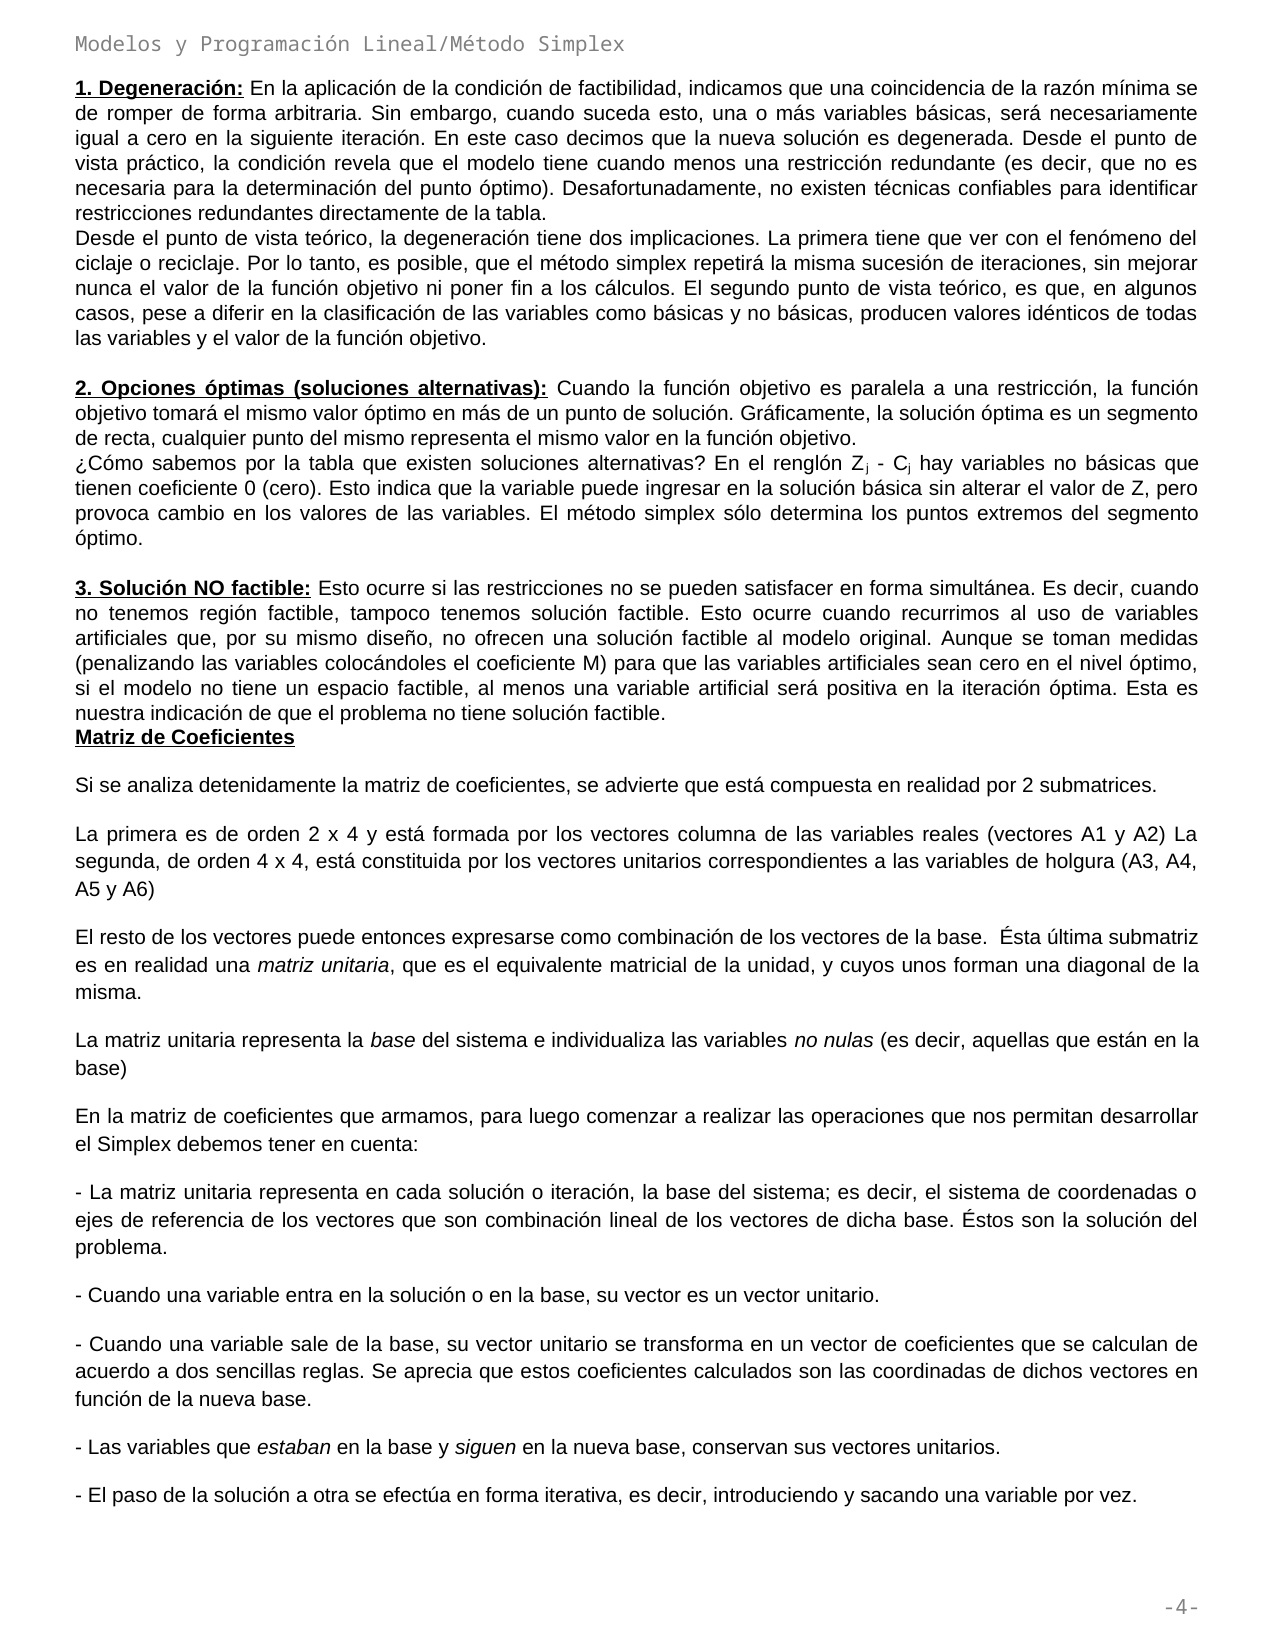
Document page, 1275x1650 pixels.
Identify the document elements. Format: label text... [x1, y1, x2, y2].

text 1. Degeneración: En la aplicación de la condición de factibilidad, indicamos que una coincidencia de la razón mínima se de romper de forma arbitraria. Sin embargo, cuando suceda esto, una o más variables básicas, será necesariamente igual a cero en la siguiente iteración. En este caso decimos que la nueva solución es degenerada. Desde el punto de vista práctico, la condición revela que el modelo tiene cuando menos una restricción redundante (es decir, que no es necesaria para la determinación del punto óptimo). Desafortunadamente, no existen técnicas confiables para identificar restricciones redundantes directamente de la tabla. [75, 75, 1200, 225]
text La matriz unitaria representa la base del sistema e individualiza las variables no nulas (es decir, aquellas que están en la base) [75, 1028, 1200, 1080]
text 2. Opciones óptimas (soluciones alternativas): Cuando la función objetivo es paralela a una restricción, la función objetivo tomará el mismo valor óptimo en más de un punto de solución. Gráficamente, la solución óptima es un segmento de recta, cualquier punto del mismo representa el mismo valor en la función objetivo. [75, 375, 1200, 450]
text - Cuando una variable entra en la solución o en la base, su vector es un vector unitario. [75, 1283, 1200, 1307]
text El resto de los vectores puede entonces expresarse como combinación de los vectores de la base. Ésta última submatriz es en realidad una matriz unitaria, que es el equivalente matricial de la unidad, y cuyos unos forman una diagonal de la misma. [75, 925, 1200, 1004]
text En la matriz de coeficientes que armamos, para luego comenzar a realizar las operaciones que nos permitan desarrollar el Simplex debemos tener en cuenta: [75, 1104, 1200, 1156]
text - La matriz unitaria representa en cada solución o iteración, la base del sistema; es decir, el sistema de coordenadas o ejes de referencia de los vectores que son combinación lineal de los vectores de dicha base. Éstos son la solución del problema. [75, 1180, 1200, 1259]
text Desde el punto de vista teórico, la degeneración tiene dos implicaciones. La primera tiene que ver con el fenómeno del ciclaje o reciclaje. Por lo tanto, es posible, que el método simplex repetirá la misma sucesión de iteraciones, sin mejorar nunca el valor de la función objetivo ni poner fin a los cálculos. El segundo punto de vista teórico, es que, en algunos casos, pese a diferir en la clasificación de las variables como básicas y no básicas, producen valores idénticos de todas las variables y el valor de la función objetivo. [75, 225, 1200, 350]
text - El paso de la solución a otra se efectúa en forma iterativa, es decir, introduciendo y sacando una variable por vez. [75, 1483, 1200, 1507]
text - Las variables que estaban en la base y siguen en la nueva base, conservan sus vectores unitarios. [75, 1435, 1200, 1459]
text Si se analiza detenidamente la matriz de coeficientes, se advierte que está compuesta en realidad por 2 submatrices. [75, 773, 1200, 797]
text ¿Cómo sabemos por la tabla que existen soluciones alternativas? En el renglón Zj - Cj hay variables no básicas que tienen coeficiente 0 (cero). Esto indica que la variable puede ingresar en la solución básica sin alterar el valor de Z, pero provoca cambio en los valores de las variables. El método simplex sólo determina los puntos extremos del segmento óptimo. [75, 450, 1200, 550]
text La primera es de orden 2 x 4 y está formada por los vectores columna de las variables reales (vectores A1 y A2) La segunda, de orden 4 x 4, está constituida por los vectores unitarios correspondientes a las variables de holgura (A3, A4, A5 y A6) [75, 822, 1200, 901]
text - Cuando una variable sale de la base, su vector unitario se transforma en un vector de coeficientes que se calculan de acuerdo a dos sencillas reglas. Se aprecia que estos coeficientes calculados son las coordinadas de dichos vectores en función de la nueva base. [75, 1332, 1200, 1411]
text 3. Solución NO factible: Esto ocurre si las restricciones no se pueden satisfacer en forma simultánea. Es decir, cuando no tenemos región factible, tampoco tenemos solución factible. Esto ocurre cuando recurrimos al uso de variables artificiales que, por su mismo diseño, no ofrecen una solución factible al modelo original. Aunque se toman medidas (penalizando las variables colocándoles el coeficiente M) para que las variables artificiales sean cero en el nivel óptimo, si el modelo no tiene un espacio factible, al menos una variable artificial será positiva en la iteración óptima. Esta es nuestra indicación de que el problema no tiene solución factible. [75, 575, 1200, 725]
text Matriz de Coeficientes [75, 725, 1200, 749]
